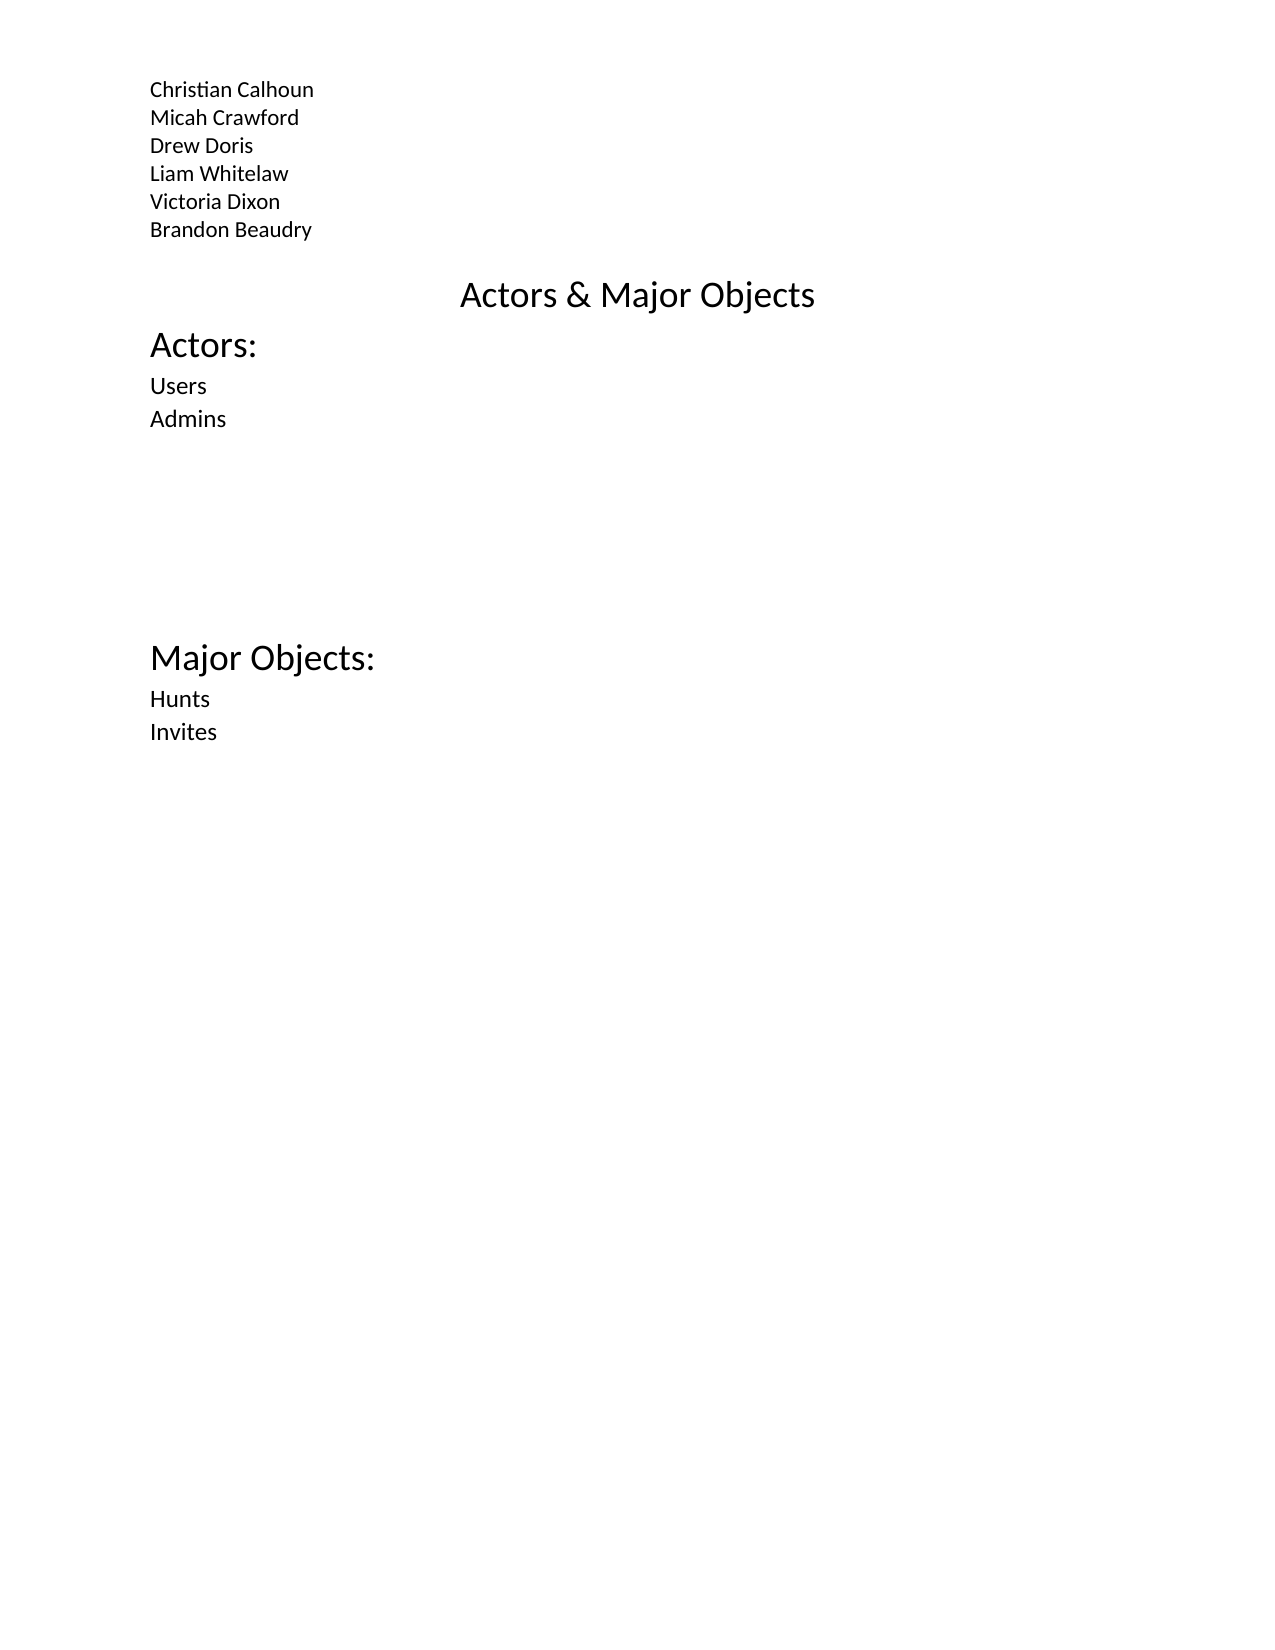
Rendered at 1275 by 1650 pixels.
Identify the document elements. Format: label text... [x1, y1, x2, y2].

list Users [150, 370, 1125, 401]
list Invites [150, 716, 1125, 747]
list Actors & Major Objects [150, 271, 1125, 317]
list Major Objects: [150, 634, 1125, 680]
list Admins [150, 403, 1125, 433]
list Hunts [150, 683, 1125, 714]
list Actors: [150, 321, 1125, 366]
